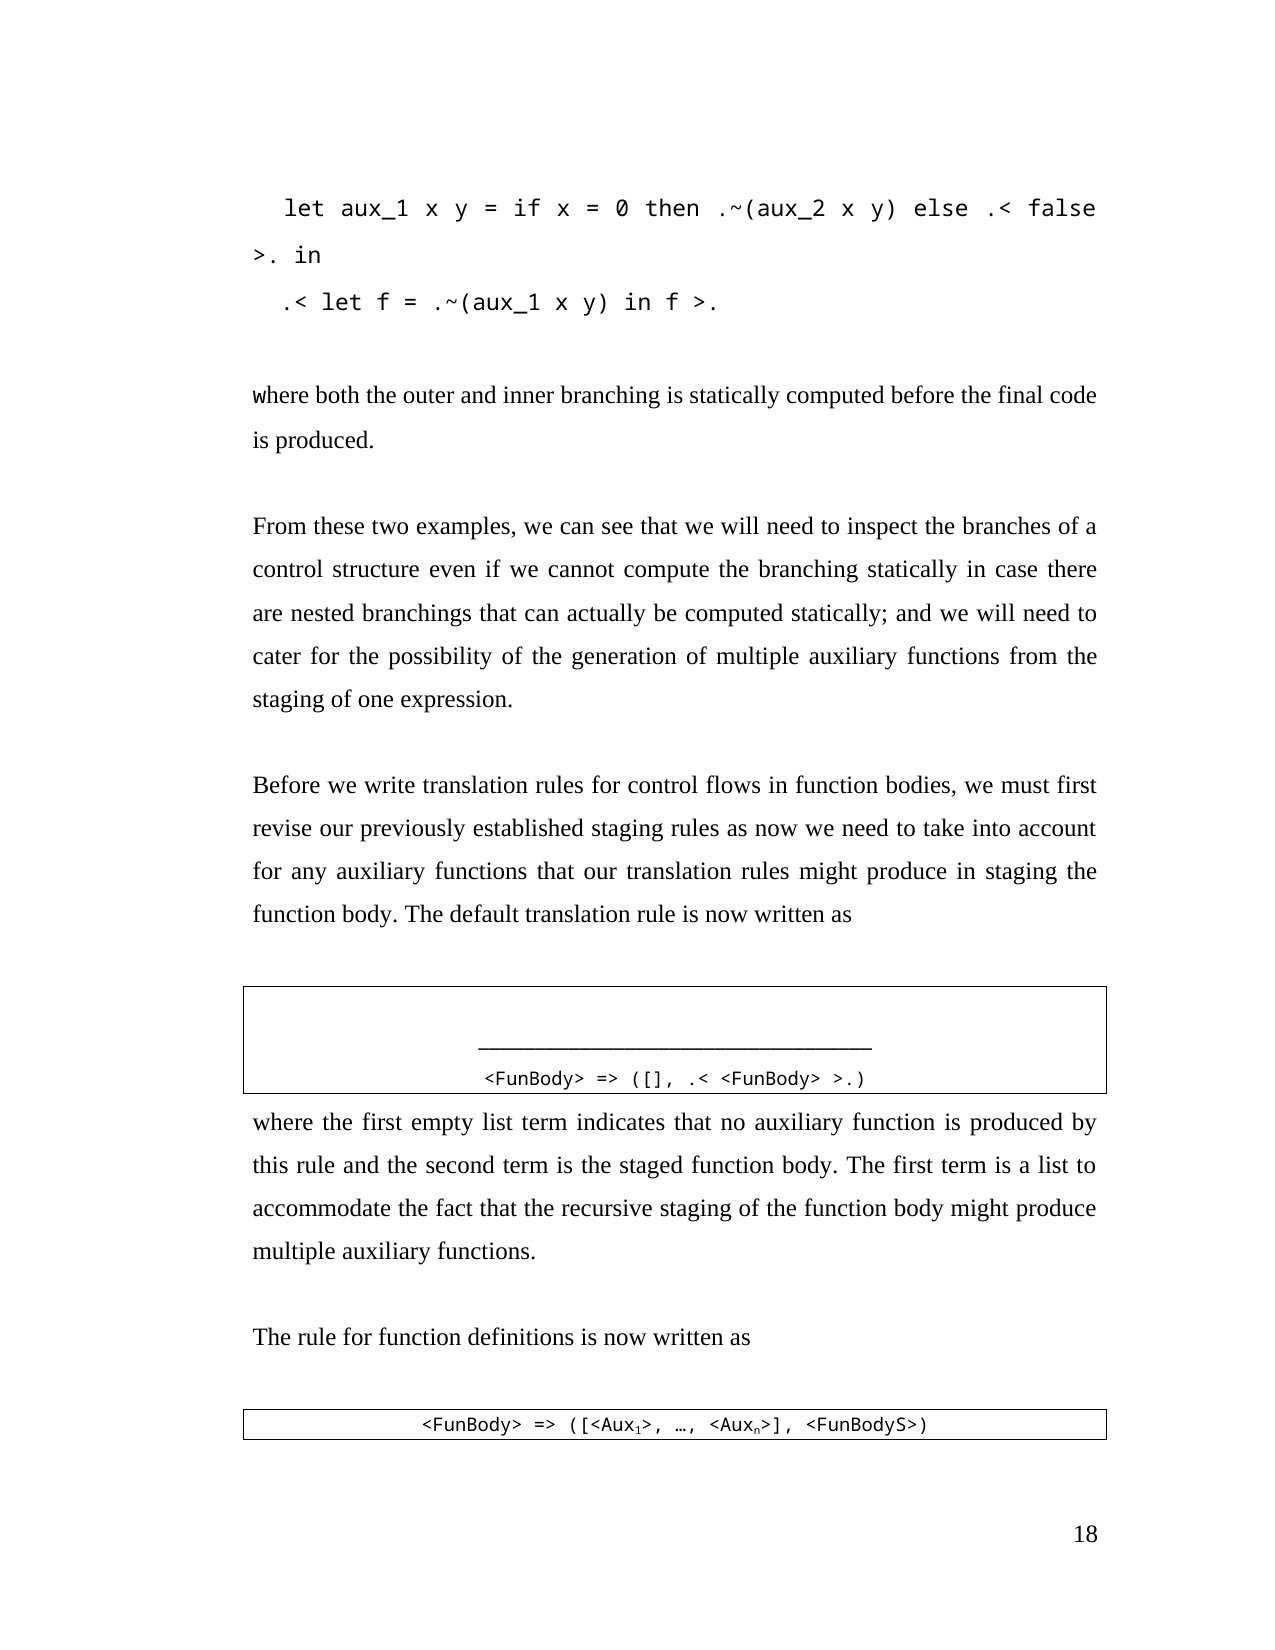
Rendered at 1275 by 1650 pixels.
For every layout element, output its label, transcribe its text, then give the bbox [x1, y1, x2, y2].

text From these two examples, we can see that we will need to inspect the branches of a control structure even if we cannot compute the branching statically in case there are nested branchings that can actually be computed statically; and we will need to cater for the possibility of the generation of multiple auxiliary functions from the staging of one expression. [252, 511, 1098, 713]
text <FunBody> => ([], .< <FunBody> >.) [244, 1062, 1106, 1093]
text Before we write translation rules for control flows in function bodies, we must first revise our previously established staging rules as now we need to take into account for any auxiliary functions that our translation rules might produce in staging the function body. The default translation rule is now written as [252, 770, 1098, 928]
text let aux_1 x y = if x = 0 then .~(aux_2 x y) else .< false >. in [252, 192, 1098, 270]
text The rule for function definitions is now written as [252, 1322, 1098, 1351]
text where the first empty list term indicates that no auxiliary function is produced by this rule and the second term is the staged function body. The first term is a list to accommodate the fact that the recursive staging of the function body might produce multiple auxiliary functions. [252, 1107, 1098, 1265]
text ___________________________________ [244, 1024, 1106, 1053]
text <FunBody> => ([<Aux1>, …, <Auxn>], <FunBodyS>) [244, 1410, 1106, 1439]
text .< let f = .~(aux_1 x y) in f >. [252, 286, 1098, 317]
text where both the outer and inner branching is statically computed before the final code is produced. [252, 379, 1098, 454]
